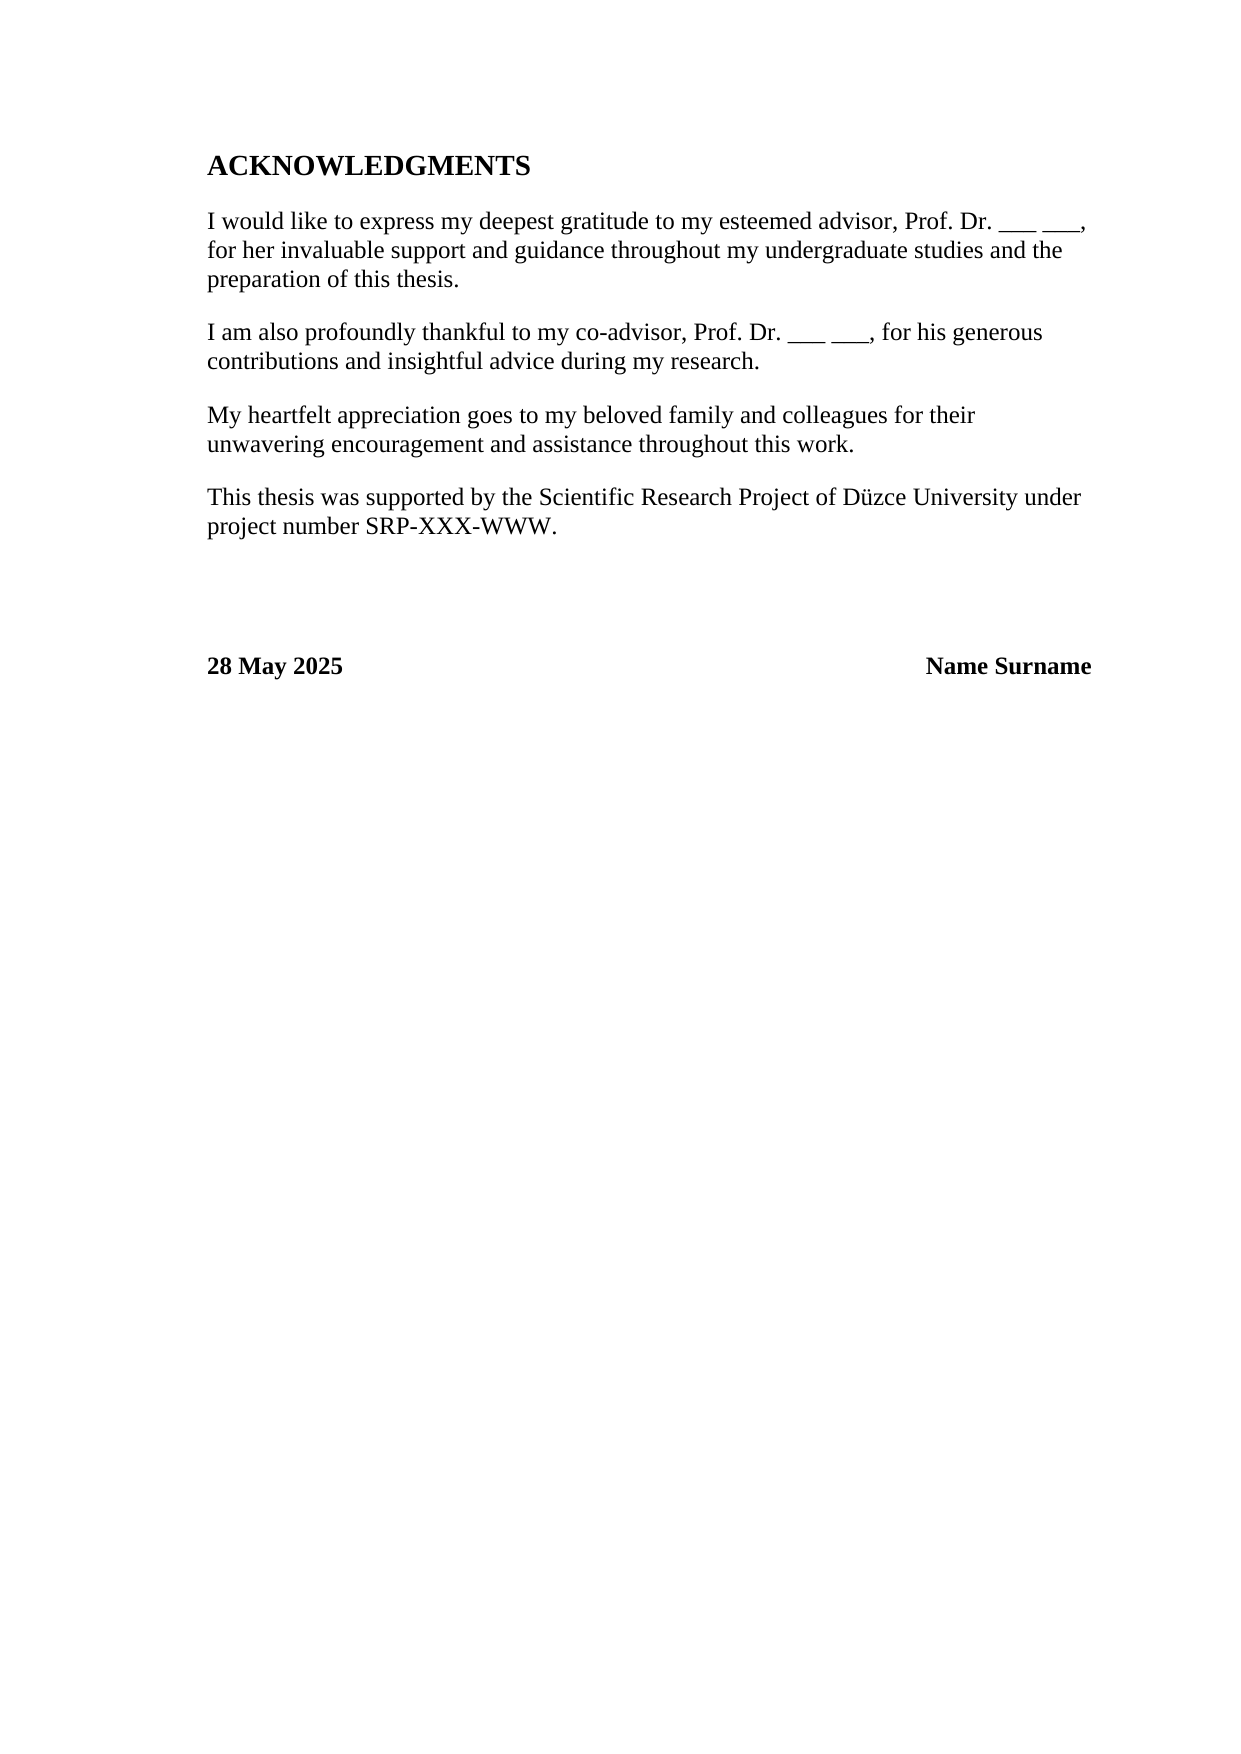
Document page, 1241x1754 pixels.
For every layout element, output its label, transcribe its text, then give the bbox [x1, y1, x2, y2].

text I am also profoundly thankful to my co-advisor, Prof. Dr. ___ ___, for his generous contributions and insightful advice during my research. [207, 317, 1092, 375]
text This thesis was supported by the Scientific Research Project of Düzce University under project number SRP-XXX-WWW. [207, 482, 1092, 540]
text I would like to express my deepest gratitude to my esteemed advisor, Prof. Dr. ___ ___, for her invaluable support and guidance throughout my undergraduate studies and the preparation of this thesis. [207, 206, 1092, 292]
text 28 May 2025 Name Surname [207, 651, 1092, 680]
text My heartfelt appreciation goes to my beloved family and colleagues for their unwavering encouragement and assistance throughout this work. [207, 400, 1092, 457]
text ACKNOWLEDGMENTS [207, 148, 1092, 181]
